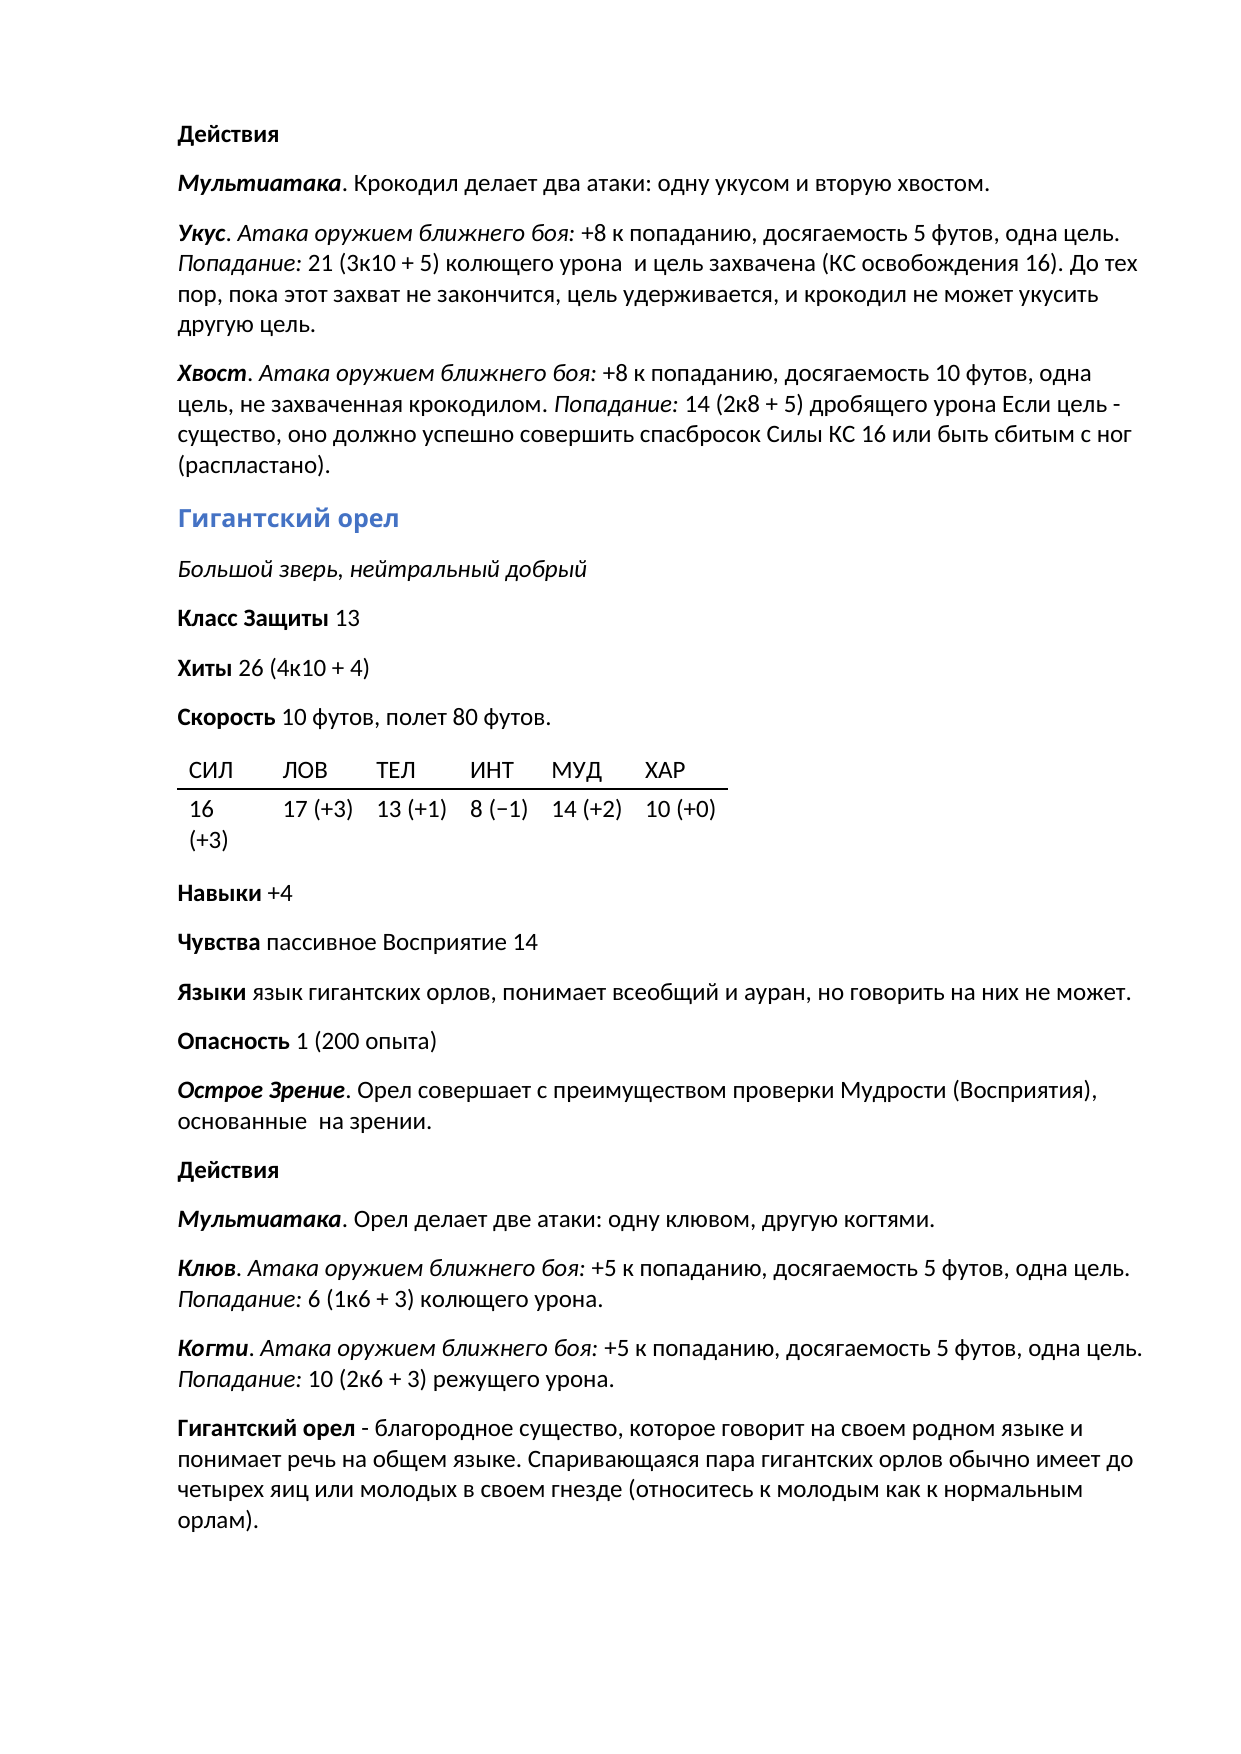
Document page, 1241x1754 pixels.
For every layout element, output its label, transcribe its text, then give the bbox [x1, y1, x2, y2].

text Мультиатака. Крокодил делает два атаки: одну укусом и вторую хвостом. [177, 167, 1152, 198]
text Опасность 1 (200 опыта) [177, 1025, 1152, 1056]
table_header ЛОВ [271, 750, 365, 788]
table_cell 8 (−1) [459, 790, 540, 858]
table_header СИЛ [177, 750, 271, 788]
text Большой зверь, нейтральный добрый [177, 553, 1152, 584]
table_header ХАР [634, 750, 728, 788]
text Острое Зрение. Орел совершает с преимуществом проверки Мудрости (Восприятия), основанные на зрении. [177, 1074, 1152, 1135]
subtitle Гигантский орел [177, 500, 1152, 534]
table_cell 13 (+1) [365, 790, 459, 858]
text Класс Защиты 13 [177, 602, 1152, 633]
table_header МУД [540, 750, 634, 788]
text Действия [177, 1154, 1152, 1184]
text Действия [177, 118, 1152, 149]
text Когти. Атака оружием ближнего боя: +5 к попаданию, досягаемость 5 футов, одна цель. Попадание: 10 (2к6 + 3) режущего урона. [177, 1332, 1152, 1393]
text Навыки +4 [177, 877, 1152, 908]
table_cell 16 (+3) [177, 790, 271, 858]
text Языки язык гигантских орлов, понимает всеобщий и ауран, но говорить на них не может. [177, 976, 1152, 1006]
text Гигантский орел - благородное существо, которое говорит на своем родном языке и понимает речь на общем языке. Спаривающаяся пара гигантских орлов обычно имеет до четырех яиц или молодых в своем гнезде (относитесь к молодым как к нормальным орлам). [177, 1412, 1152, 1534]
text Укус. Атака оружием ближнего боя: +8 к попаданию, досягаемость 5 футов, одна цель. Попадание: 21 (3к10 + 5) колющего урона и цель захвачена (КС освобождения 16). До тех пор, пока этот захват не закончится, цель удерживается, и крокодил не может укусить другую цель. [177, 217, 1152, 339]
table_cell 14 (+2) [540, 790, 634, 858]
text Мультиатака. Орел делает две атаки: одну клювом, другую когтями. [177, 1203, 1152, 1234]
text Хиты 26 (4к10 + 4) [177, 652, 1152, 682]
table_cell 17 (+3) [271, 790, 365, 858]
table_header ТЕЛ [365, 750, 459, 788]
table_cell 10 (+0) [634, 790, 728, 858]
text Хвост. Атака оружием ближнего боя: +8 к попаданию, досягаемость 10 футов, одна цель, не захваченная крокодилом. Попадание: 14 (2к8 + 5) дробящего урона Если цель - существо, оно должно успешно совершить спасбросок Силы КС 16 или быть сбитым с ног (распластано). [177, 357, 1152, 479]
table_header ИНТ [459, 750, 540, 788]
text Клюв. Атака оружием ближнего боя: +5 к попаданию, досягаемость 5 футов, одна цель. Попадание: 6 (1к6 + 3) колющего урона. [177, 1253, 1152, 1314]
text Скорость 10 футов, полет 80 футов. [177, 701, 1152, 732]
text Чувства пассивное Восприятие 14 [177, 926, 1152, 957]
